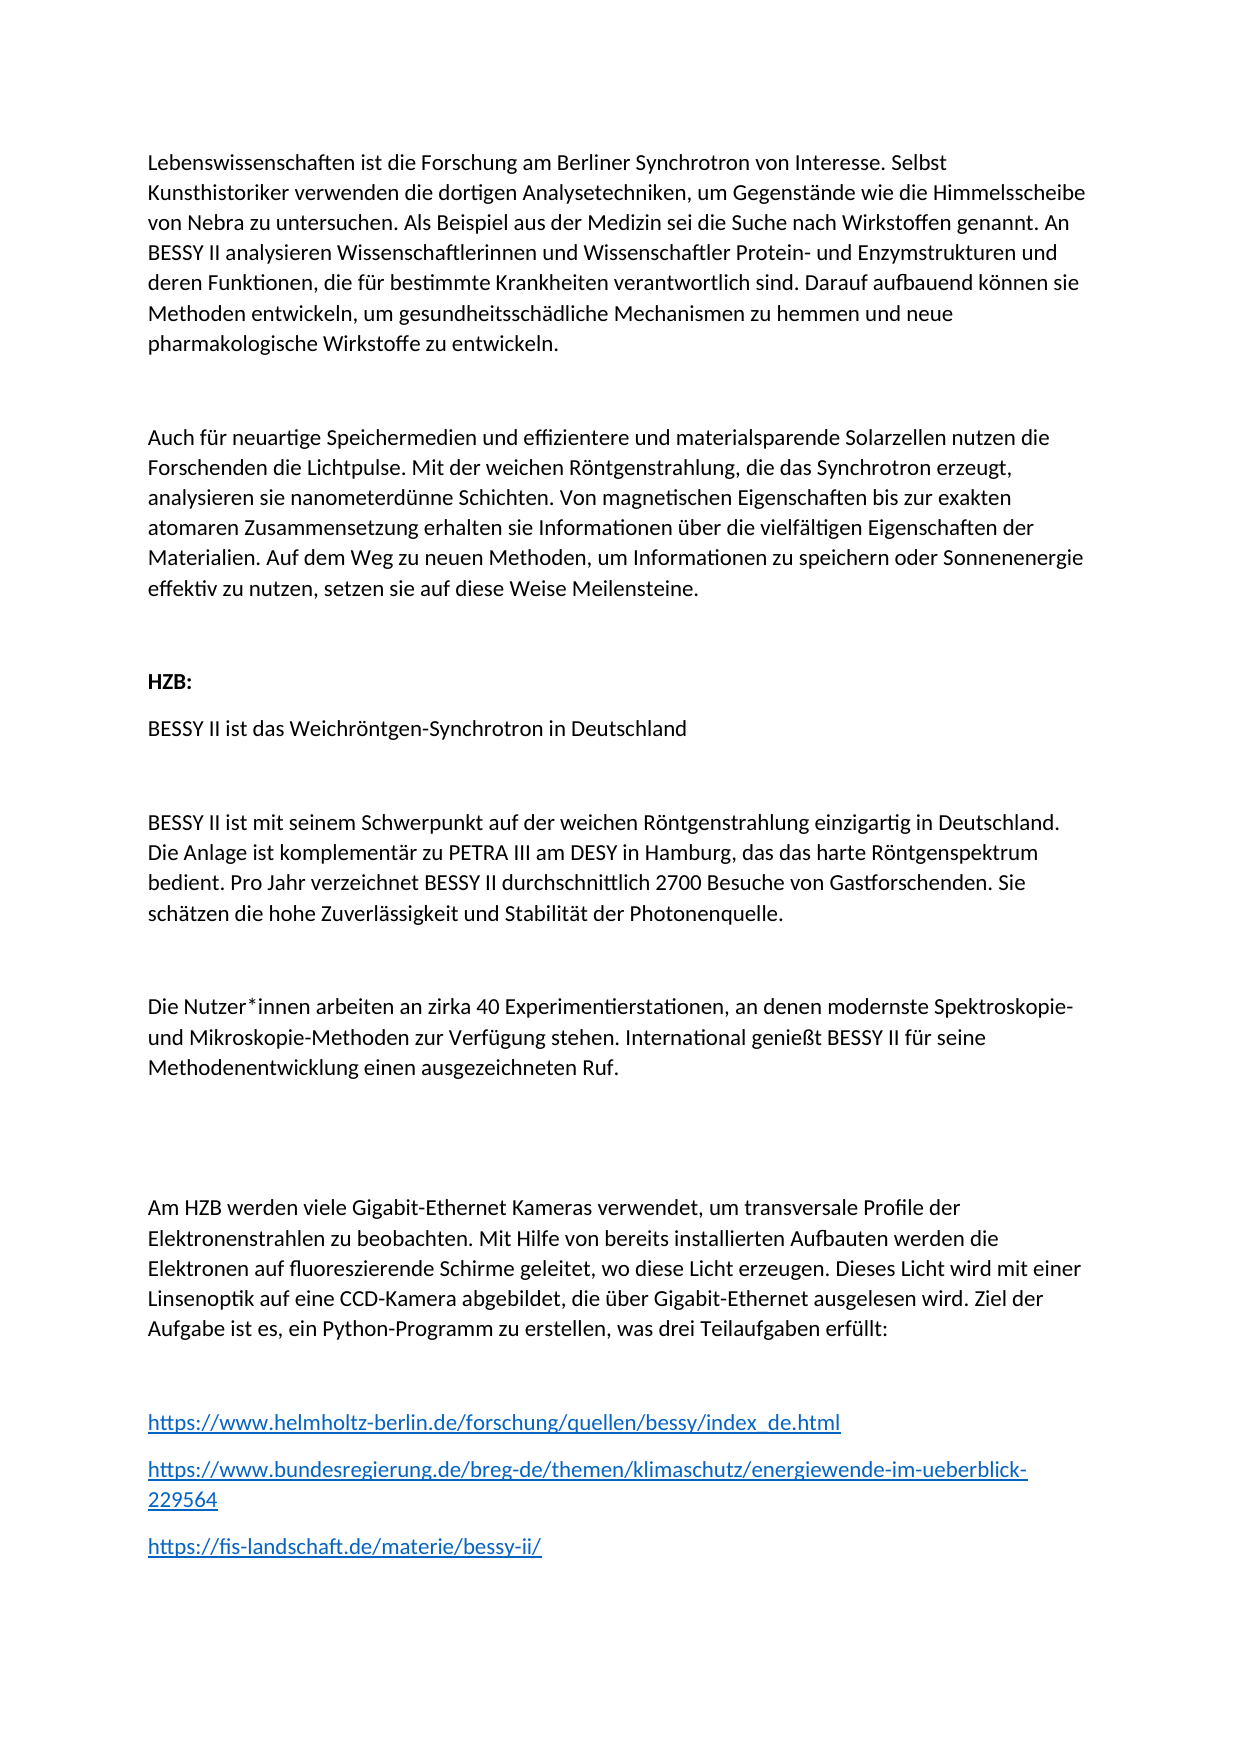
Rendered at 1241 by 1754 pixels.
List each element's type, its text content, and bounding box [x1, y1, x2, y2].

text BESSY II ist das Weichröntgen-Synchrotron in Deutschland [148, 714, 1093, 742]
text https://fis-landschaft.de/materie/bessy-ii/ [148, 1532, 1093, 1560]
text BESSY II ist mit seinem Schwerpunkt auf der weichen Röntgenstrahlung einzigartig in Deutschland. Die Anlage ist komplementär zu PETRA III am DESY in Hamburg, das das harte Röntgenspektrum bedient. Pro Jahr verzeichnet BESSY II durchschnittlich 2700 Besuche von Gastforschenden. Sie schätzen die hohe Zuverlässigkeit und Stabilität der Photonenquelle. [148, 808, 1093, 927]
text Die Nutzer*innen arbeiten an zirka 40 Experimentierstationen, an denen modernste Spektroskopie- und Mikroskopie-Methoden zur Verfügung stehen. International genießt BESSY II für seine Methodenentwicklung einen ausgezeichneten Ruf. [148, 992, 1093, 1081]
text Am HZB werden viele Gigabit-Ethernet Kameras verwendet, um transversale Profile der Elektronenstrahlen zu beobachten. Mit Hilfe von bereits installierten Aufbauten werden die Elektronen auf fluoreszierende Schirme geleitet, wo diese Licht erzeugen. Dieses Licht wird mit einer Linsenoptik auf eine CCD-Kamera abgebildet, die über Gigabit-Ethernet ausgelesen wird. Ziel der Aufgabe ist es, ein Python-Programm zu erstellen, was drei Teilaufgaben erfüllt: [148, 1193, 1093, 1342]
text Auch für neuartige Speichermedien und effizientere und materialsparende Solarzellen nutzen die Forschenden die Lichtpulse. Mit der weichen Röntgenstrahlung, die das Synchrotron erzeugt, analysieren sie nanometerdünne Schichten. Von magnetischen Eigenschaften bis zur exakten atomaren Zusammensetzung erhalten sie Informationen über die vielfältigen Eigenschaften der Materialien. Auf dem Weg zu neuen Methoden, um Informationen zu speichern oder Sonnenenergie effektiv zu nutzen, setzen sie auf diese Weise Meilensteine. [148, 423, 1093, 602]
text HZB: [148, 667, 1093, 695]
text https://www.helmholtz-berlin.de/forschung/quellen/bessy/index_de.html [148, 1408, 1093, 1436]
text https://www.bundesregierung.de/breg-de/themen/klimaschutz/energiewende-im-ueberblick-229564 [148, 1455, 1093, 1513]
